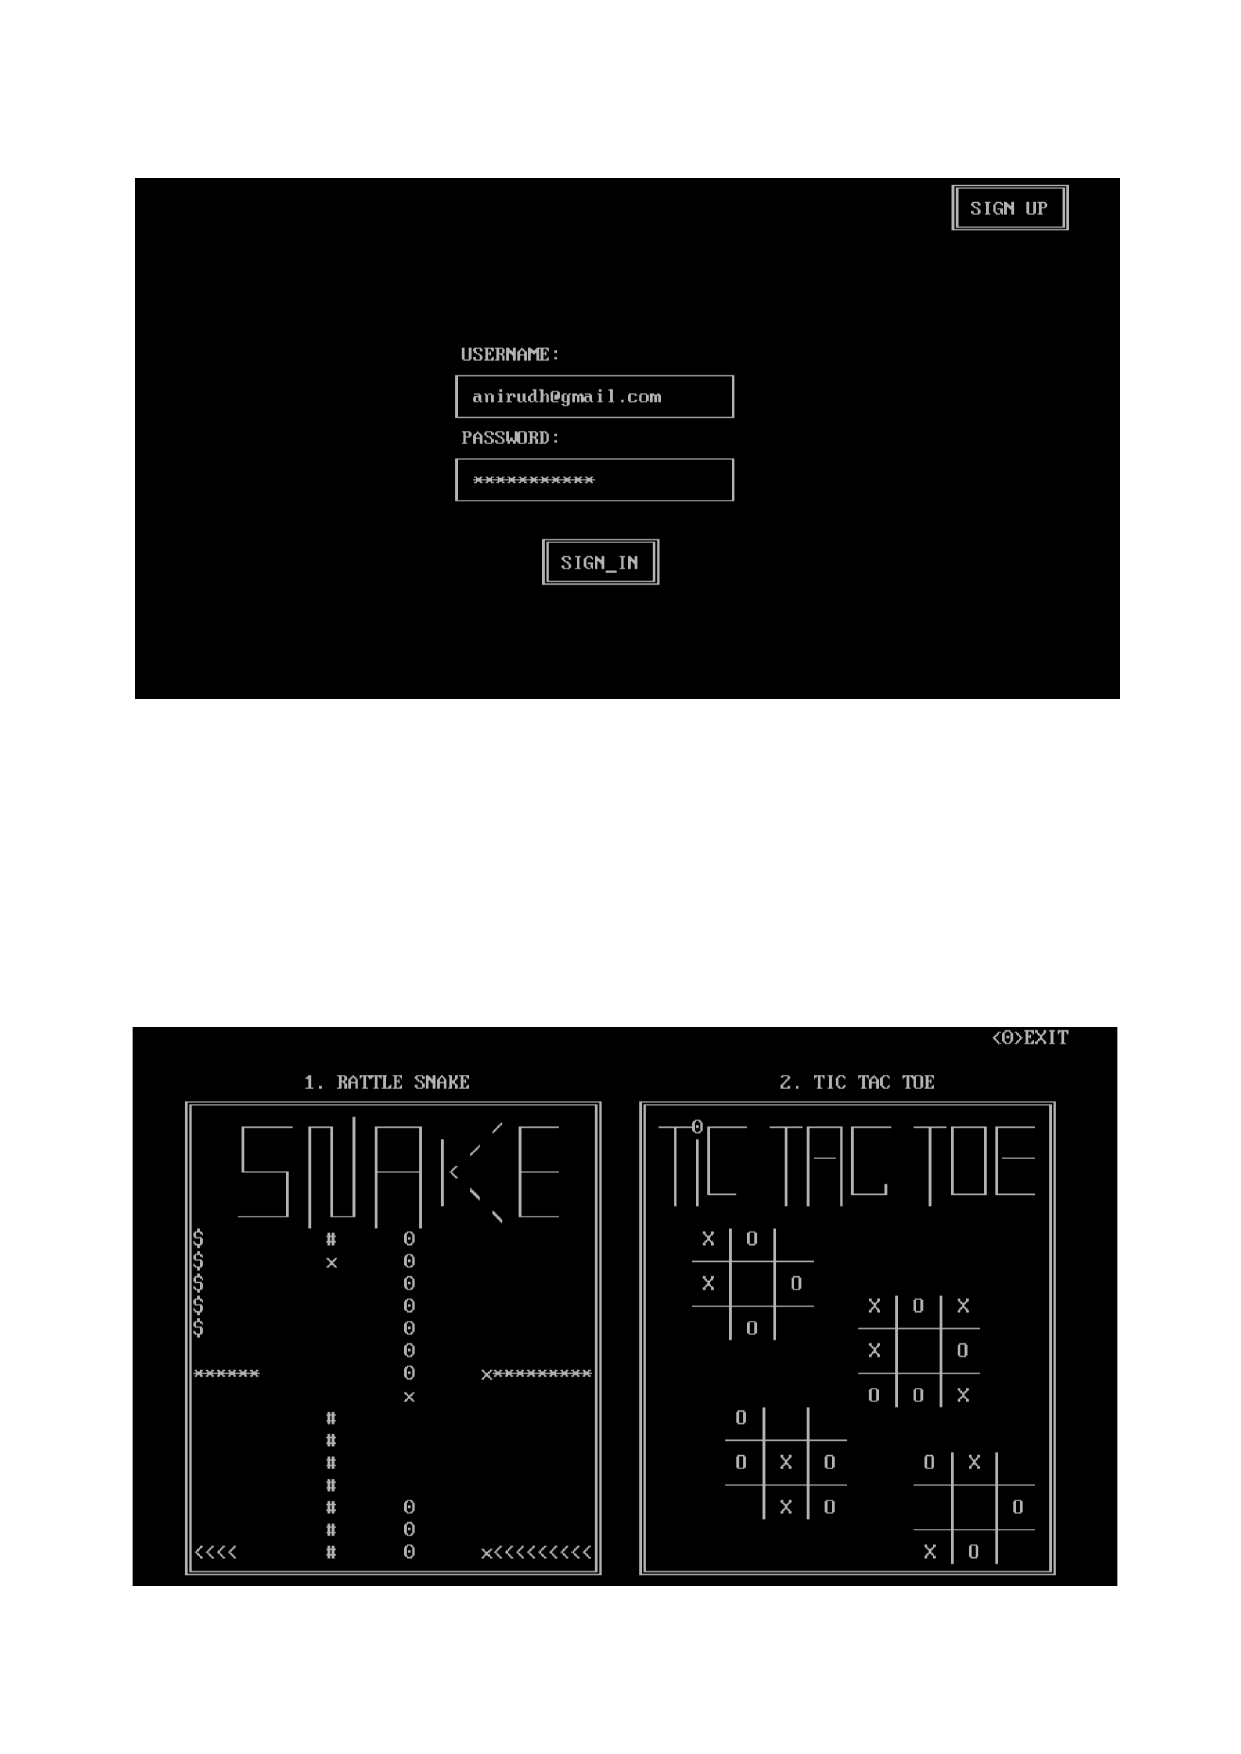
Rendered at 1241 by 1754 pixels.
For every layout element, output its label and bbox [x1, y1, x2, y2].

picture [135, 178, 1120, 699]
picture [132, 1027, 1118, 1586]
